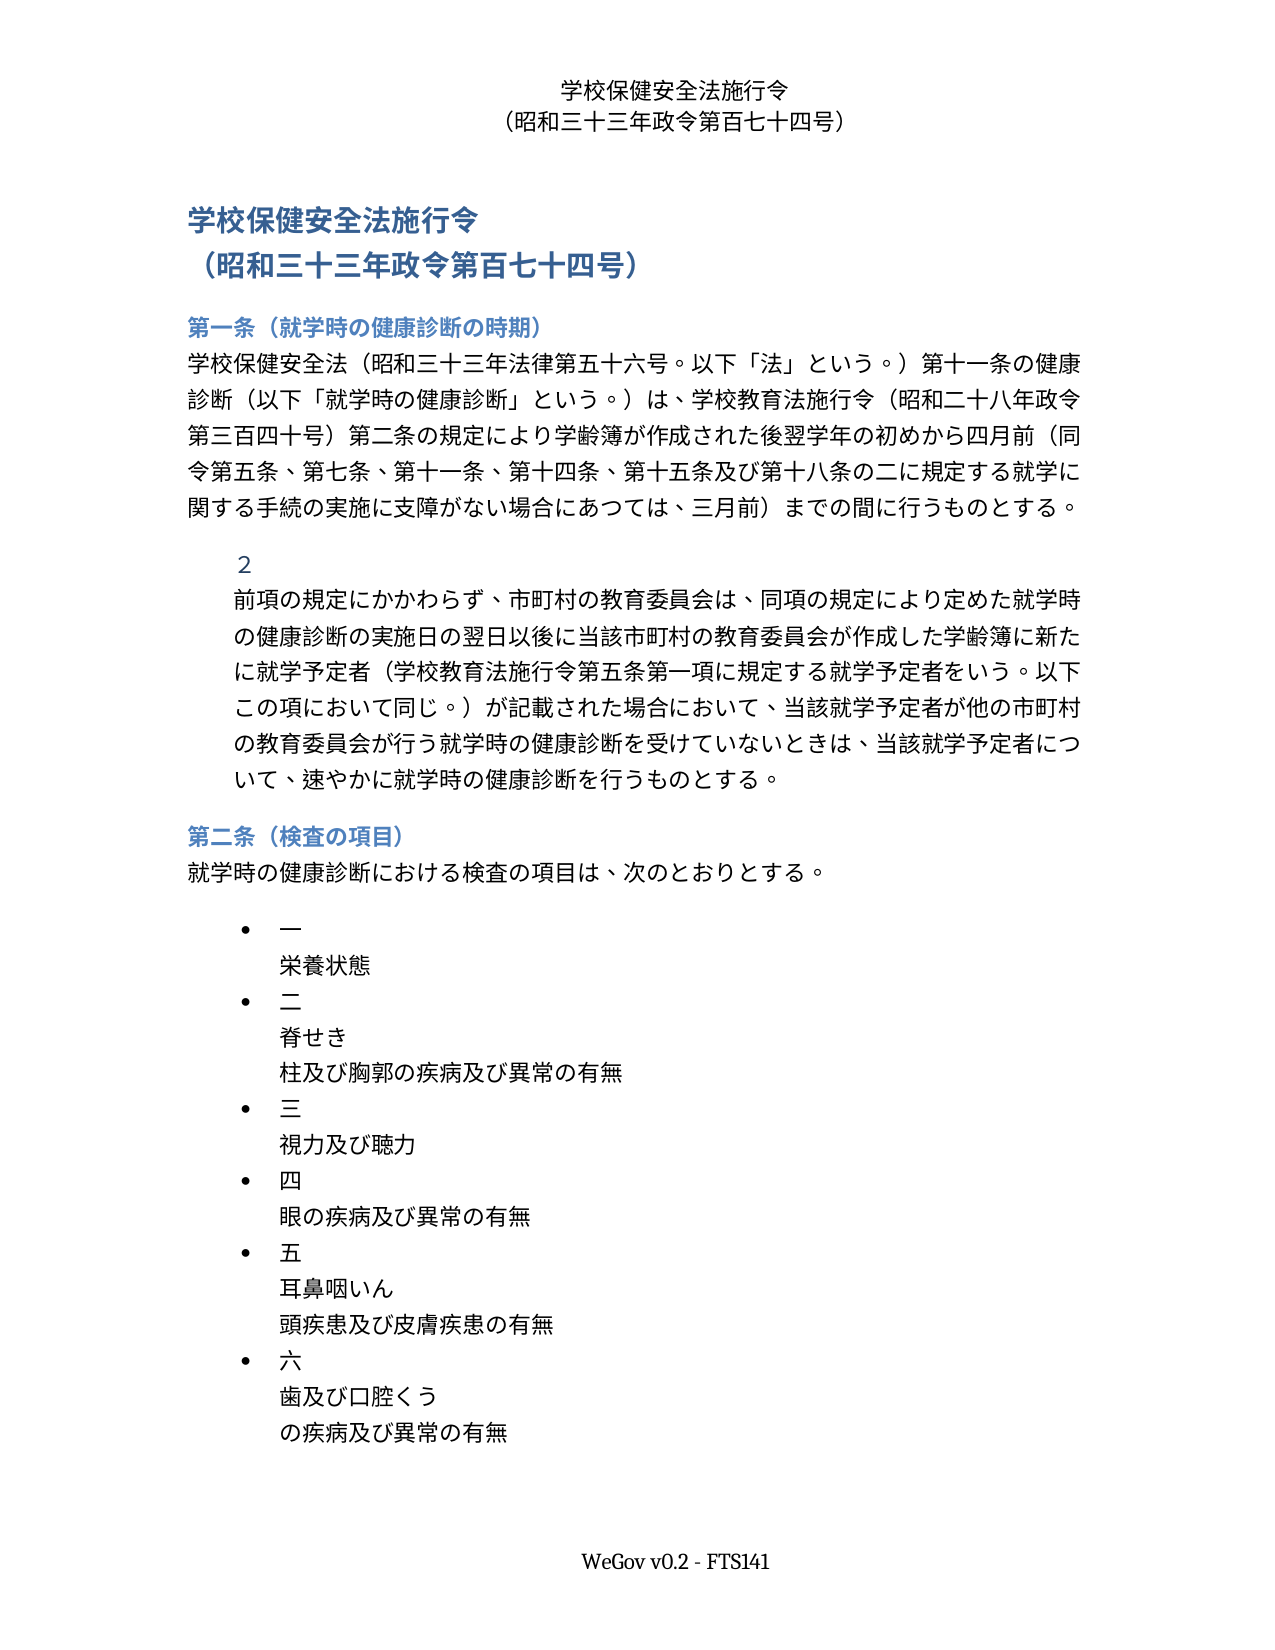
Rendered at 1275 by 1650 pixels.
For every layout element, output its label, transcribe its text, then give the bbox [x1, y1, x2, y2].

subtitle 学校保健安全法施行令 （昭和三十三年政令第百七十四号） [187, 200, 1087, 285]
list 一 栄養状態 [242, 914, 1087, 981]
list 三 視力及び聴力 [242, 1093, 1087, 1161]
subtitle 第二条（検査の項目） [187, 821, 1087, 852]
text 就学時の健康診断における検査の項目は、次のとおりとする。 [187, 857, 1087, 888]
list 二 脊せき 柱及び胸郭の疾病及び異常の有無 [242, 986, 1087, 1089]
list 六 歯及び口腔くう の疾病及び異常の有無 [242, 1345, 1087, 1448]
list 四 眼の疾病及び異常の有無 [242, 1165, 1087, 1232]
text 前項の規定にかかわらず、市町村の教育委員会は、同項の規定により定めた就学時の健康診断の実施日の翌日以後に当該市町村の教育委員会が作成した学齢簿に新たに就学予定者（学校教育法施行令第五条第一項に規定する就学予定者をいう。以下この項において同じ。）が記載された場合において、当該就学予定者が他の市町村の教育委員会が行う就学時の健康診断を受けていないときは、当該就学予定者について、速やかに就学時の健康診断を行うものとする。 [233, 584, 1087, 795]
subtitle ２ [233, 548, 1087, 580]
text 学校保健安全法（昭和三十三年法律第五十六号。以下「法」という。）第十一条の健康診断（以下「就学時の健康診断」という。）は、学校教育法施行令（昭和二十八年政令第三百四十号）第二条の規定により学齢簿が作成された後翌学年の初めから四月前（同令第五条、第七条、第十一条、第十四条、第十五条及び第十八条の二に規定する就学に関する手続の実施に支障がない場合にあつては、三月前）までの間に行うものとする。 [187, 348, 1087, 523]
list 五 耳鼻咽いん 頭疾患及び皮膚疾患の有無 [242, 1237, 1087, 1340]
subtitle 第一条（就学時の健康診断の時期） [187, 312, 1087, 343]
